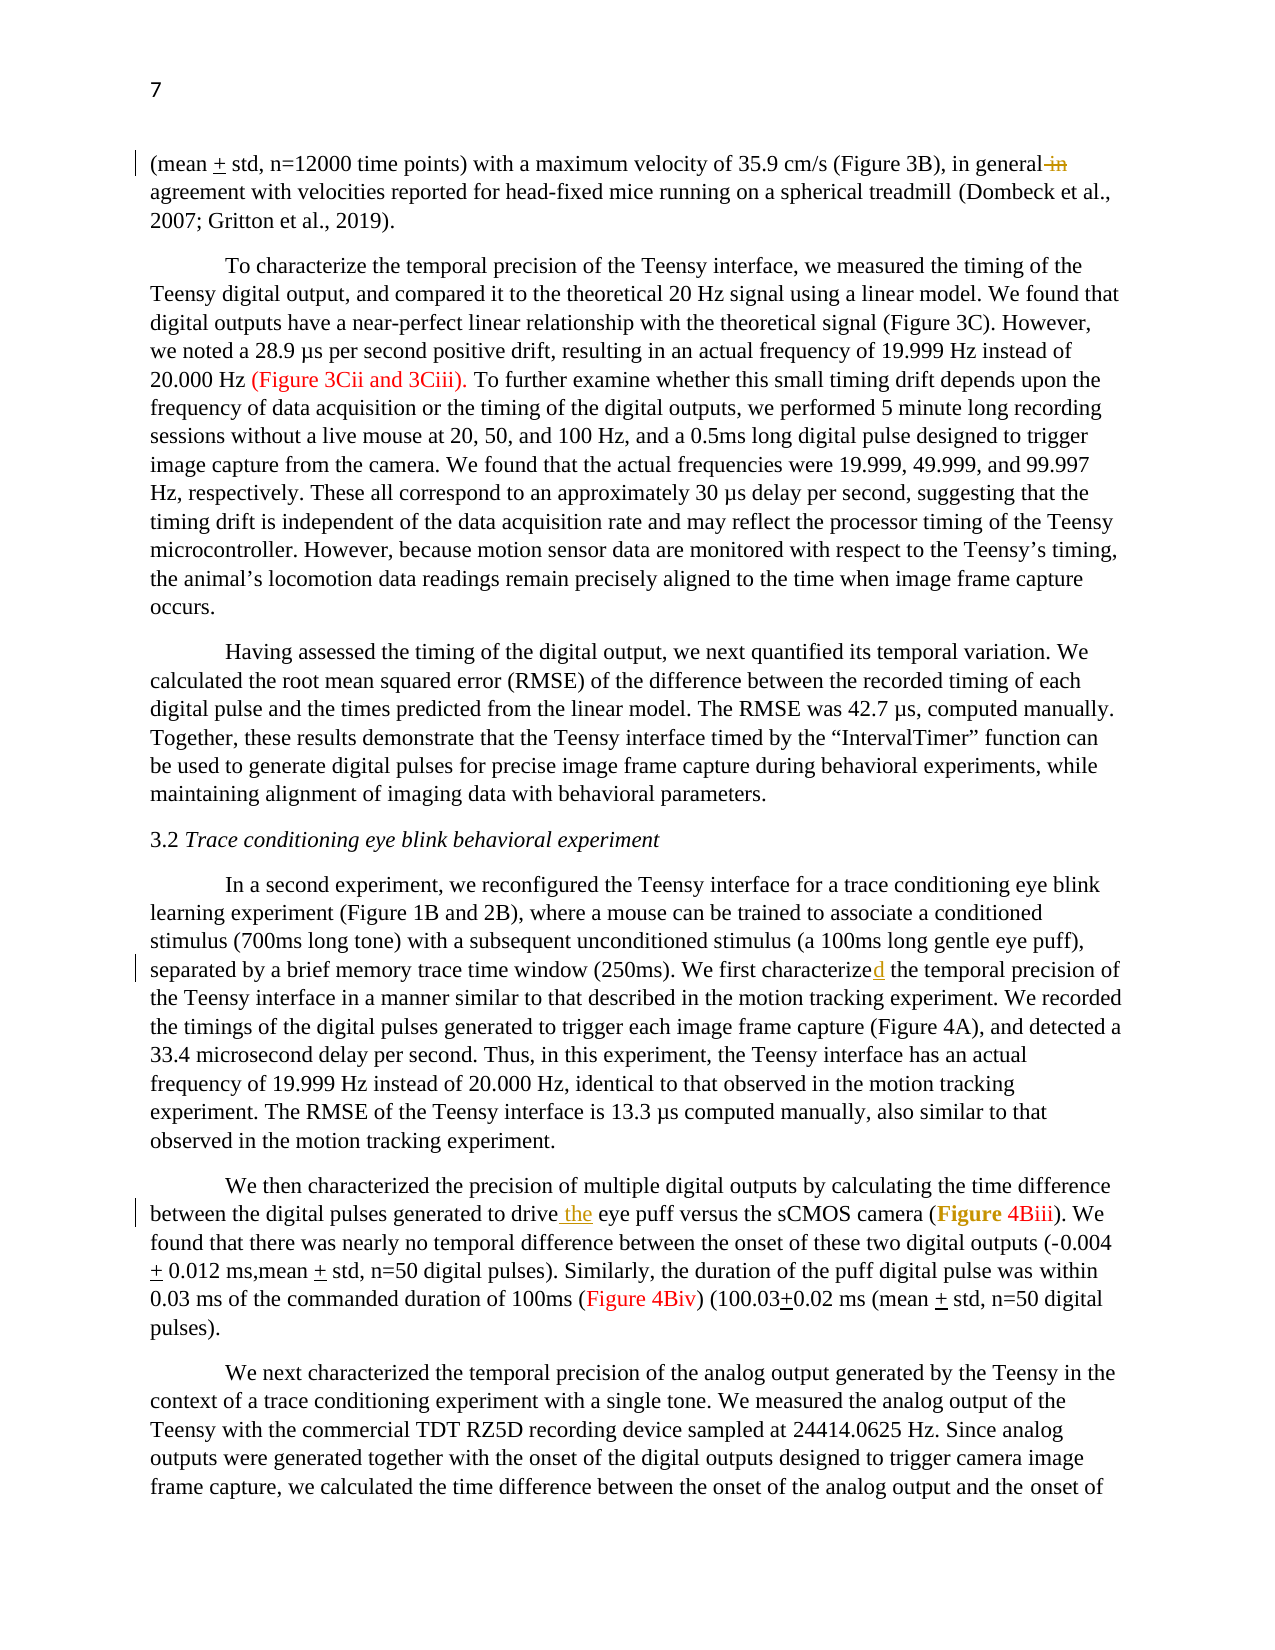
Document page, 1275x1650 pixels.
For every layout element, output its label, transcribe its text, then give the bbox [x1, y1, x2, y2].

text 3.2 Trace conditioning eye blink behavioral experiment [150, 826, 1125, 852]
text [150, 150, 1125, 233]
text To characterize the temporal precision of the Teensy interface, we measured the timing of the Teensy digital output, and compared it to the theoretical 20 Hz signal using a linear model. We found that digital outputs have a near-perfect linear relationship with the theoretical signal (Figure 3C). However, we noted a 28.9 µs per second positive drift, resulting in an actual frequency of 19.999 Hz instead of 20.000 Hz (Figure 3Cii and 3Ciii). To further examine whether this small timing drift depends upon the frequency of data acquisition or the timing of the digital outputs, we performed 5 minute long recording sessions without a live mouse at 20, 50, and 100 Hz, and a 0.5ms long digital pulse designed to trigger image capture from the camera. We found that the actual frequencies were 19.999, 49.999, and 99.997 Hz, respectively. These all correspond to an approximately 30 µs delay per second, suggesting that the timing drift is independent of the data acquisition rate and may reflect the processor timing of the Teensy microcontroller. However, because motion sensor data are monitored with respect to the Teensy’s timing, the animal’s locomotion data readings remain precisely aligned to the time when image frame capture occurs. [150, 252, 1125, 619]
text Having assessed the timing of the digital output, we next quantified its temporal variation. We calculated the root mean squared error (RMSE) of the difference between the recorded timing of each digital pulse and the times predicted from the linear model. The RMSE was 42.7 µs, computed manually. Together, these results demonstrate that the Teensy interface timed by the “IntervalTimer” function can be used to generate digital pulses for precise image frame capture during behavioral experiments, while maintaining alignment of imaging data with behavioral parameters. [150, 638, 1125, 807]
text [150, 1359, 1125, 1499]
text In a second experiment, we reconfigured the Teensy interface for a trace conditioning eye blink learning experiment (Figure 1B and 2B), where a mouse can be trained to associate a conditioned stimulus (700ms long tone) with a subsequent unconditioned stimulus (a 100ms long gentle eye puff), separated by a brief memory trace time window (250ms). We first characterize the temporal precision of the Teensy interface in a manner similar to that described in the motion tracking experiment. We recorded the timings of the digital pulses generated to trigger each image frame capture (Figure 4A), and detected a 33.4 microsecond delay per second. Thus, in this experiment, the Teensy interface has an actual frequency of 19.999 Hz instead of 20.000 Hz, identical to that observed in the motion tracking experiment. The RMSE of the Teensy interface is 13.3 µs computed manually, also similar to that observed in the motion tracking experiment. [150, 871, 1125, 1153]
text We then characterized the precision of multiple digital outputs by calculating the time difference between the digital pulses generated to drive eye puff versus the sCMOS camera (Figure 4Biii). We found that there was nearly no temporal difference between the onset of these two digital outputs (-0.004 + 0.012 ms,mean + std, n=50 digital pulses). Similarly, the duration of the puff digital pulse was within 0.03 ms of the commanded duration of 100ms (Figure 4Biv) (100.03+0.02 ms (mean + std, n=50 digital pulses). [150, 1172, 1125, 1340]
